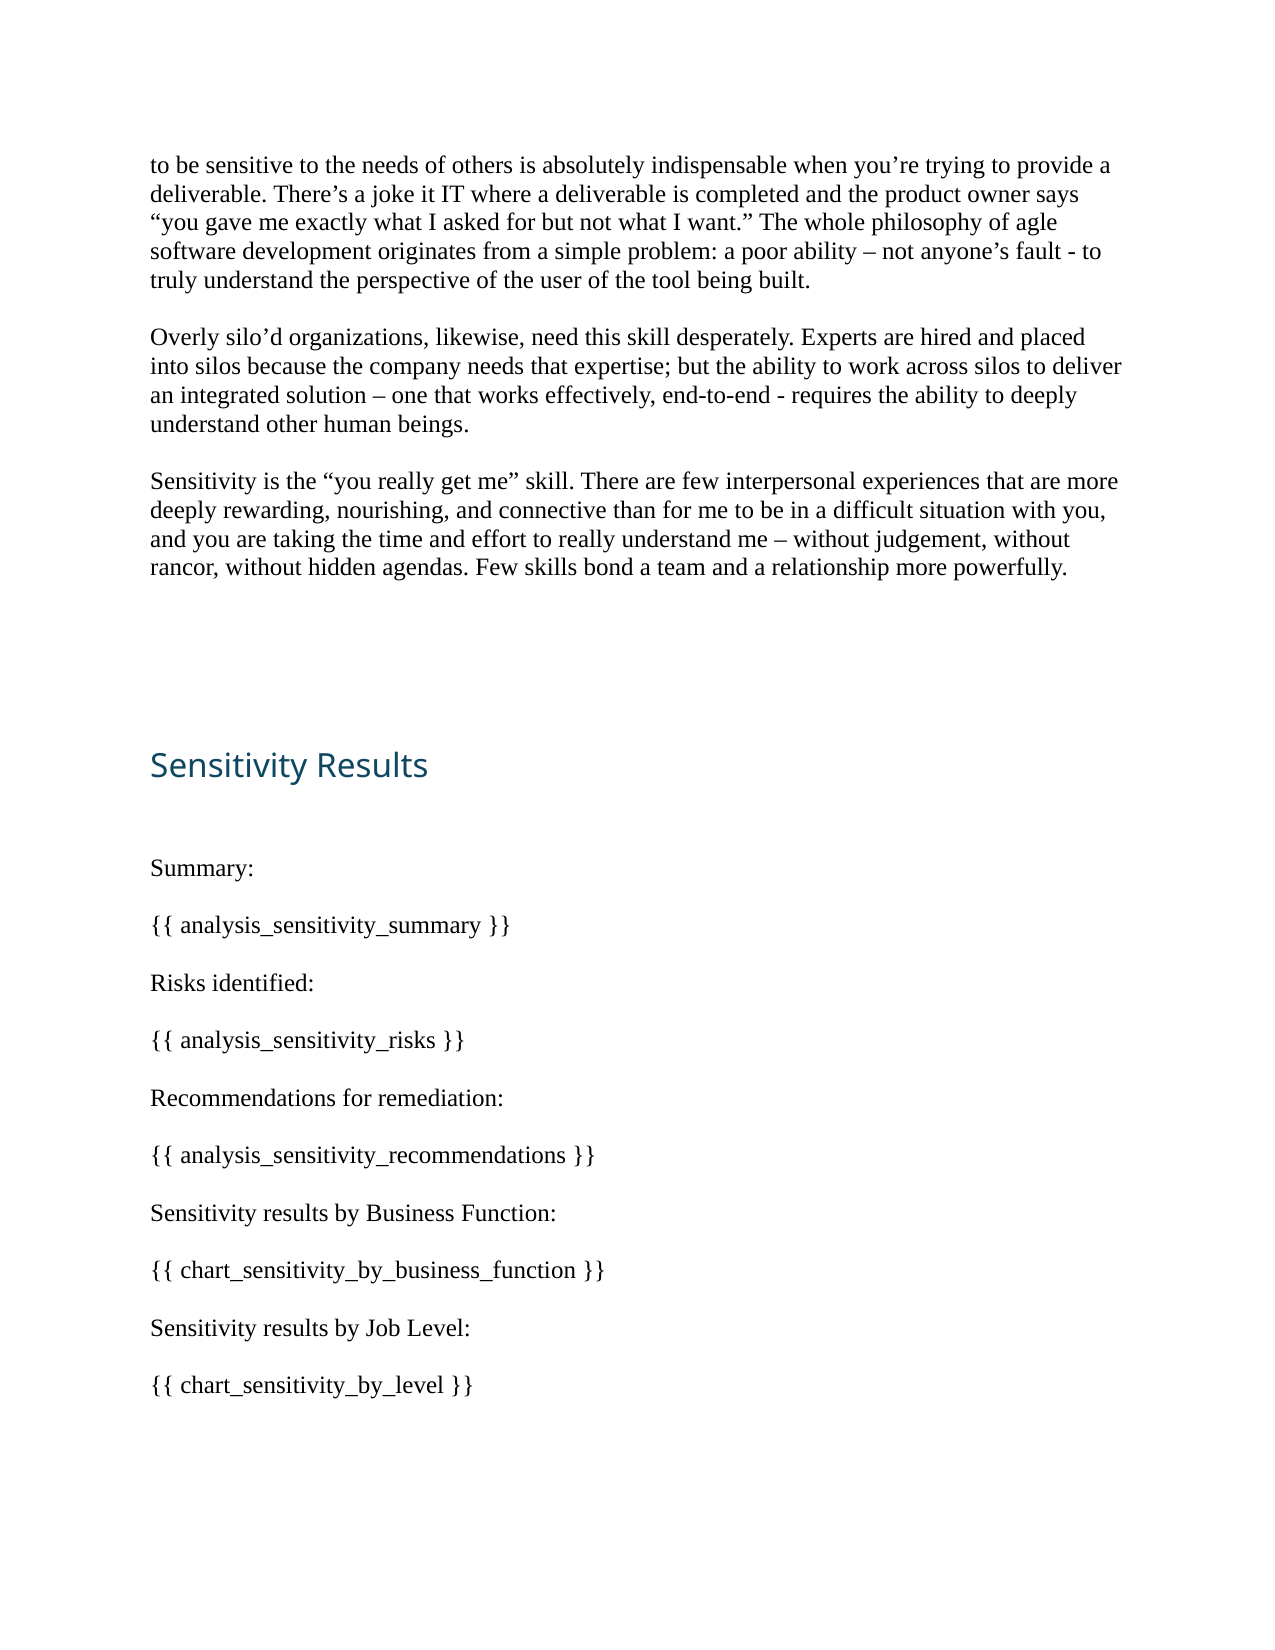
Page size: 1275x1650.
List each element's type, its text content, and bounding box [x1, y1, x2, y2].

text Summary: [150, 853, 1125, 882]
text {{ chart_sensitivity_by_level }} [150, 1370, 1125, 1399]
text Sensitivity results by Business Function: [150, 1198, 1125, 1227]
text Sensitivity is the “you really get me” skill. There are few interpersonal experiences that are more deeply rewarding, nourishing, and connective than for me to be in a difficult situation with you, and you are taking the time and effort to really understand me – without judgement, without rancor, without hidden agendas. Few skills bond a team and a relationship more powerfully. [150, 466, 1125, 581]
text Risks identified: [150, 968, 1125, 997]
text {{ analysis_sensitivity_recommendations }} [150, 1140, 1125, 1169]
text {{ analysis_sensitivity_summary }} [150, 910, 1125, 939]
text Recommendations for remediation: [150, 1083, 1125, 1112]
subtitle Sensitivity Results [150, 742, 1125, 787]
text {{ chart_sensitivity_by_business_function }} [150, 1255, 1125, 1284]
text Sensitivity results by Job Level: [150, 1313, 1125, 1342]
text {{ analysis_sensitivity_risks }} [150, 1025, 1125, 1054]
text Overly silo’d organizations, likewise, need this skill desperately. Experts are hired and placed into silos because the company needs that expertise; but the ability to work across silos to deliver an integrated solution – one that works effectively, end-to-end - requires the ability to deeply understand other human beings. [150, 322, 1125, 437]
